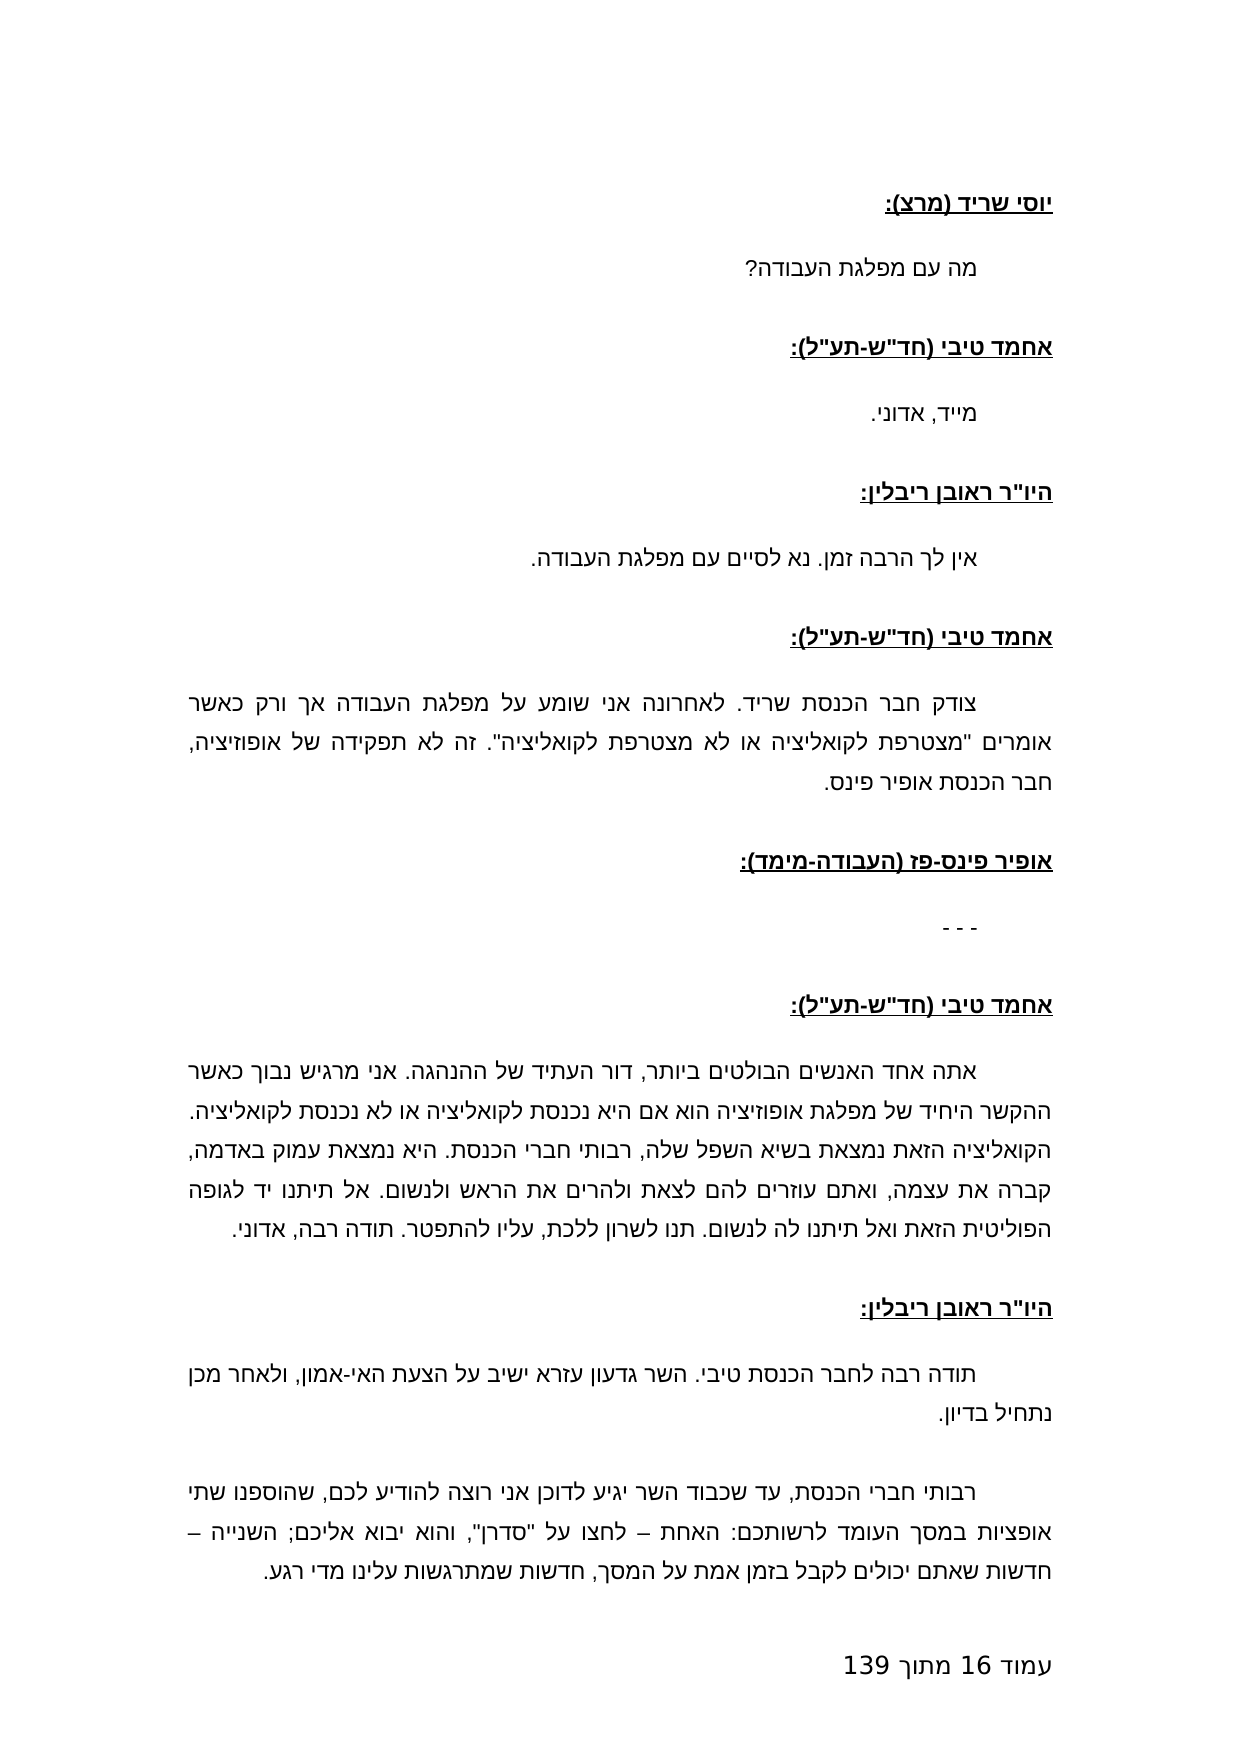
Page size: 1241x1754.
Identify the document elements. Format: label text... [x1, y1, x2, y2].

text צודק חבר הכנסת שריד. לאחרונה אני שומע על מפלגת העבודה אך ורק כאשר אומרים "מצטרפת לקואליציה או לא מצטרפת לקואליציה". זה לא תפקידה של אופוזיציה, חבר הכנסת אופיר פינס. [187, 690, 1053, 795]
text אחמד טיבי (חד"ש-תע"ל): [187, 992, 1053, 1019]
text רבותי חברי הכנסת, עד שכבוד השר יגיע לדוכן אני רוצה להודיע לכם, שהוספנו שתי אופציות במסך העומד לרשותכם: האחת – לחצו על "סדרן", והוא יבוא אליכם; השנייה – חדשות שאתם יכולים לקבל בזמן אמת על המסך, חדשות שמתרגשות עלינו מדי רגע. [187, 1479, 1053, 1585]
text מה עם מפלגת העבודה? [187, 255, 1053, 282]
text מייד, אדוני. [187, 400, 1053, 426]
text יוסי שריד (מרצ): [187, 189, 1053, 216]
text היו"ר ראובן ריבלין: [187, 1295, 1053, 1321]
text אתה אחד האנשים הבולטים ביותר, דור העתיד של ההנהגה. אני מרגיש נבוך כאשר ההקשר היחיד של מפלגת אופוזיציה הוא אם היא נכנסת לקואליציה או לא נכנסת לקואליציה. הקואליציה הזאת נמצאת בשיא השפל שלה, רבותי חברי הכנסת. היא נמצאת עמוק באדמה, קברה את עצמה, ואתם עוזרים להם לצאת ולהרים את הראש ולנשום. אל תיתנו יד לגופה הפוליטית הזאת ואל תיתנו לה לנשום. תנו לשרון ללכת, עליו להתפטר. תודה רבה, אדוני. [187, 1058, 1053, 1242]
text תודה רבה לחבר הכנסת טיבי. השר גדעון עזרא ישיב על הצעת האי-אמון, ולאחר מכן נתחיל בדיון. [187, 1361, 1053, 1427]
text היו"ר ראובן ריבלין: [187, 479, 1053, 505]
text - - - [187, 913, 1053, 940]
text אופיר פינס-פז (העבודה-מימד): [187, 848, 1053, 874]
text אין לך הרבה זמן. נא לסיים עם מפלגת העבודה. [187, 545, 1053, 571]
text אחמד טיבי (חד"ש-תע"ל): [187, 334, 1053, 361]
text אחמד טיבי (חד"ש-תע"ל): [187, 624, 1053, 650]
